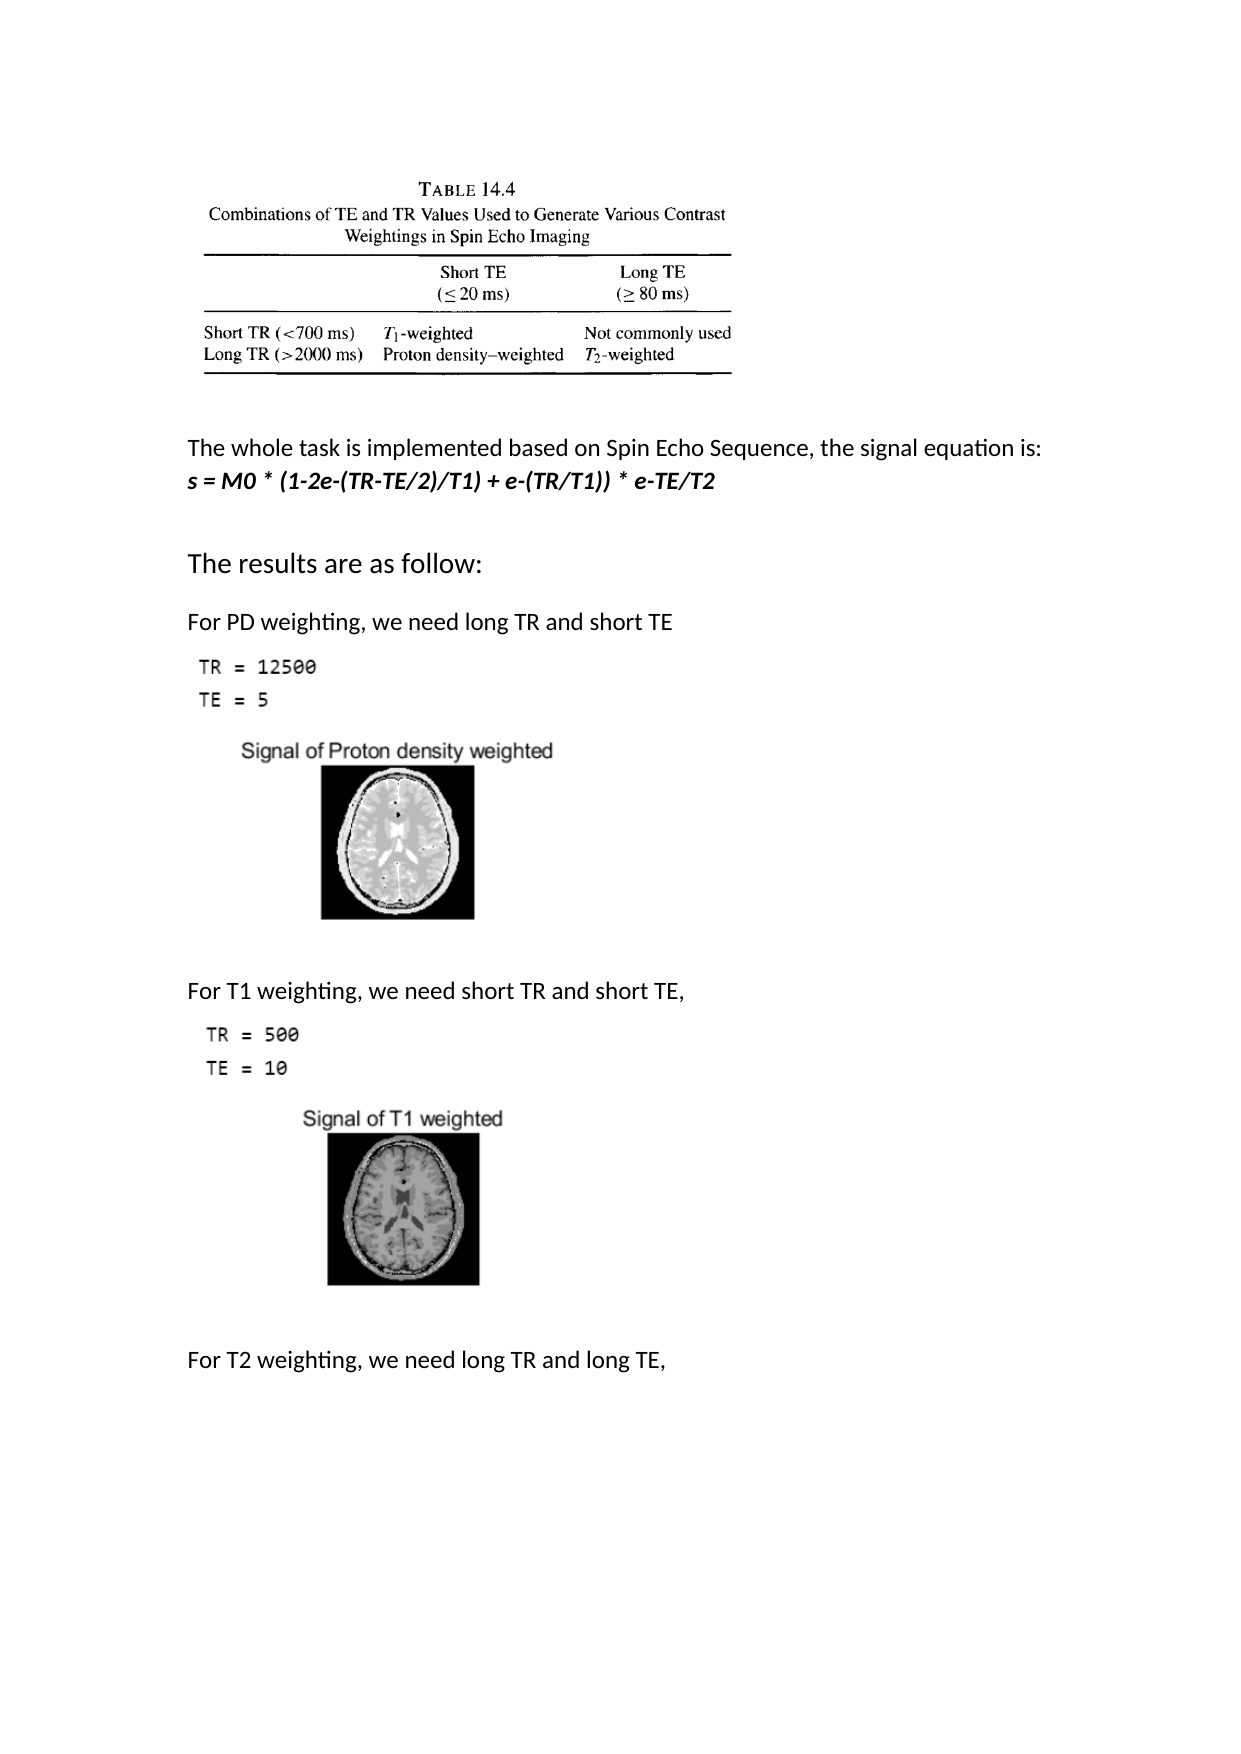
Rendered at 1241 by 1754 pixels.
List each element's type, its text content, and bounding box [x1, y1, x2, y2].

text For T1 weighting, we need short TR and short TE, [187, 974, 1053, 1007]
picture [187, 1008, 534, 1305]
text The results are as follow: [187, 531, 1042, 596]
text For PD weighting, we need long TR and short TE [187, 605, 1053, 638]
text For T2 weighting, we need long TR and long TE, [187, 1343, 1053, 1376]
picture [187, 640, 574, 936]
text s = M0 * (1-2e-(TR-TE/2)/T1) + e-(TR/T1)) * e-TE/T2 [187, 464, 1053, 496]
text The whole task is implemented based on Spin Echo Sequence, the signal equation is: [187, 431, 1053, 464]
picture [187, 162, 764, 395]
